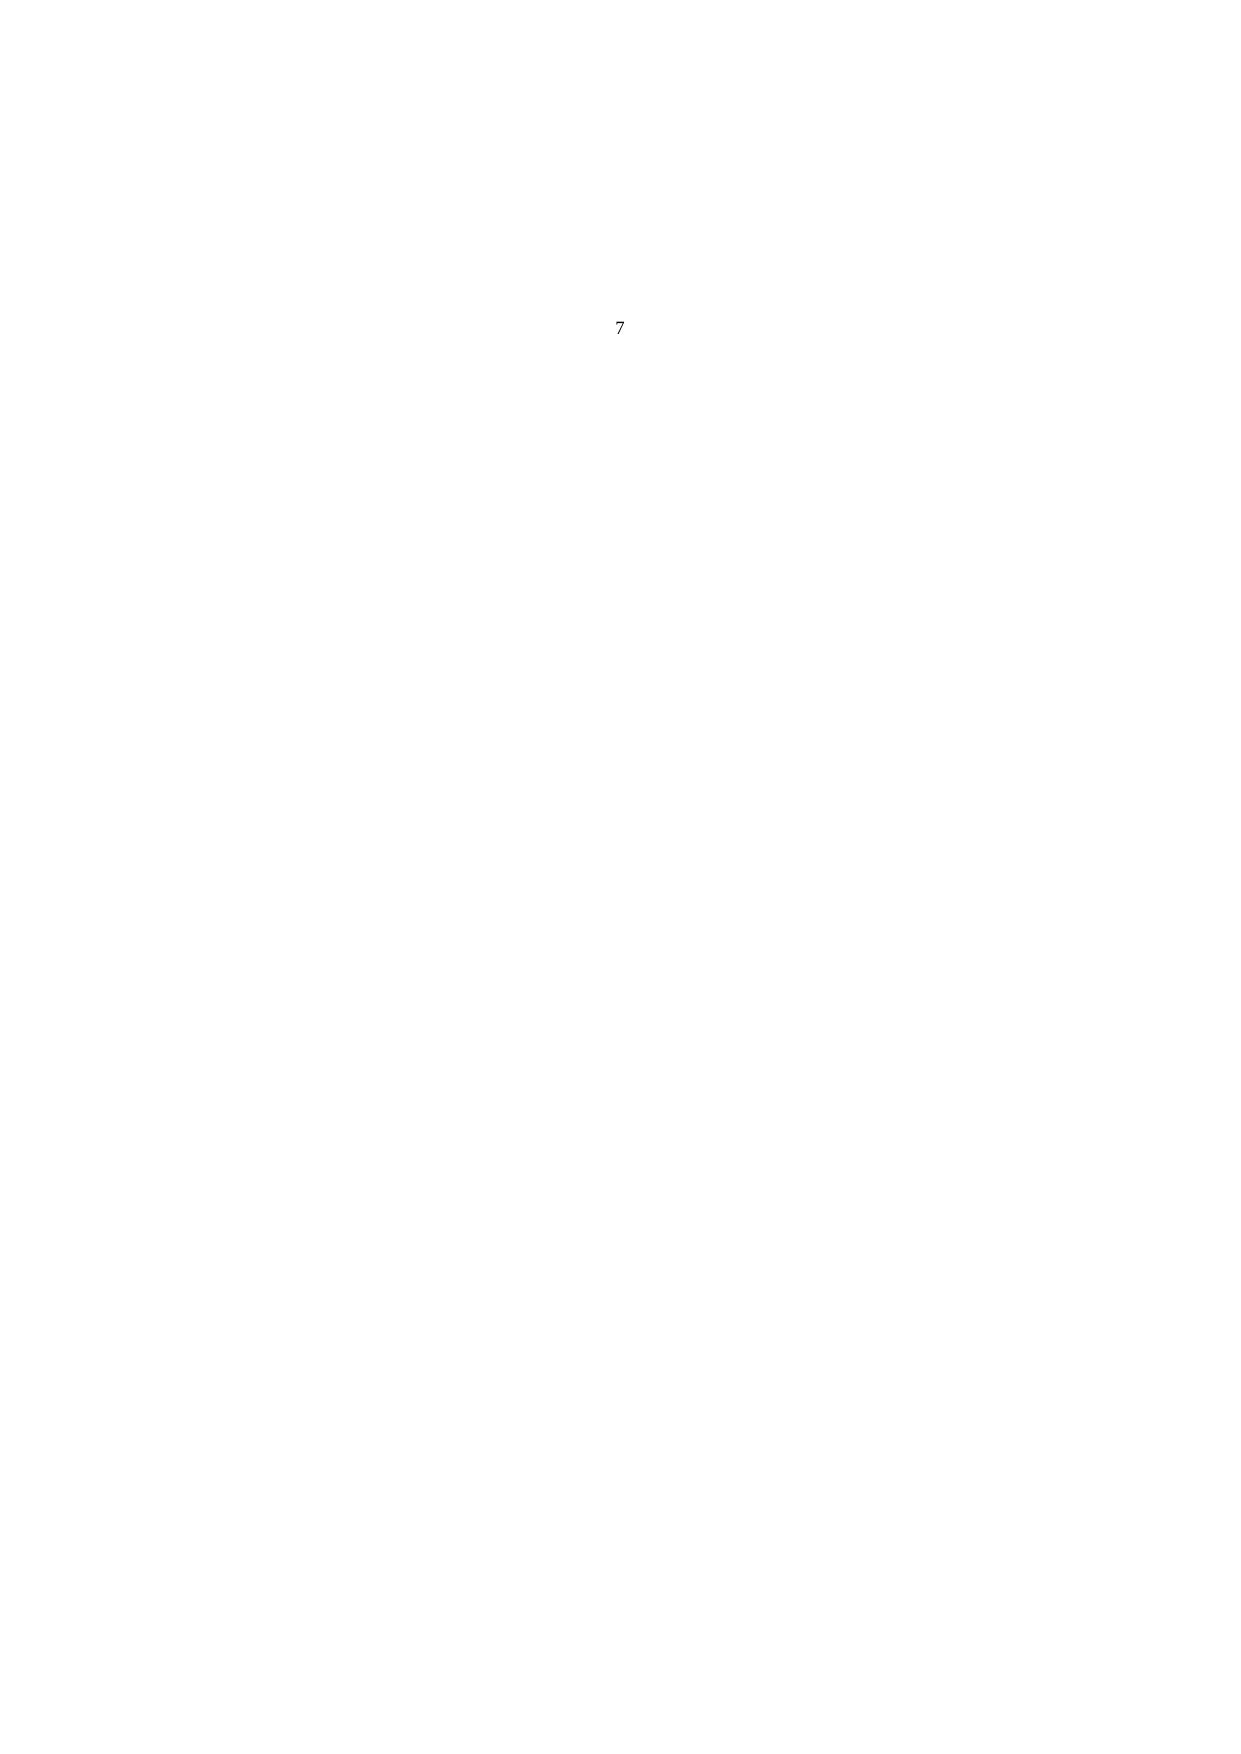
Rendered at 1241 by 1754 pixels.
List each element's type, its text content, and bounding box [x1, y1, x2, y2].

text 7 [150, 317, 1089, 338]
